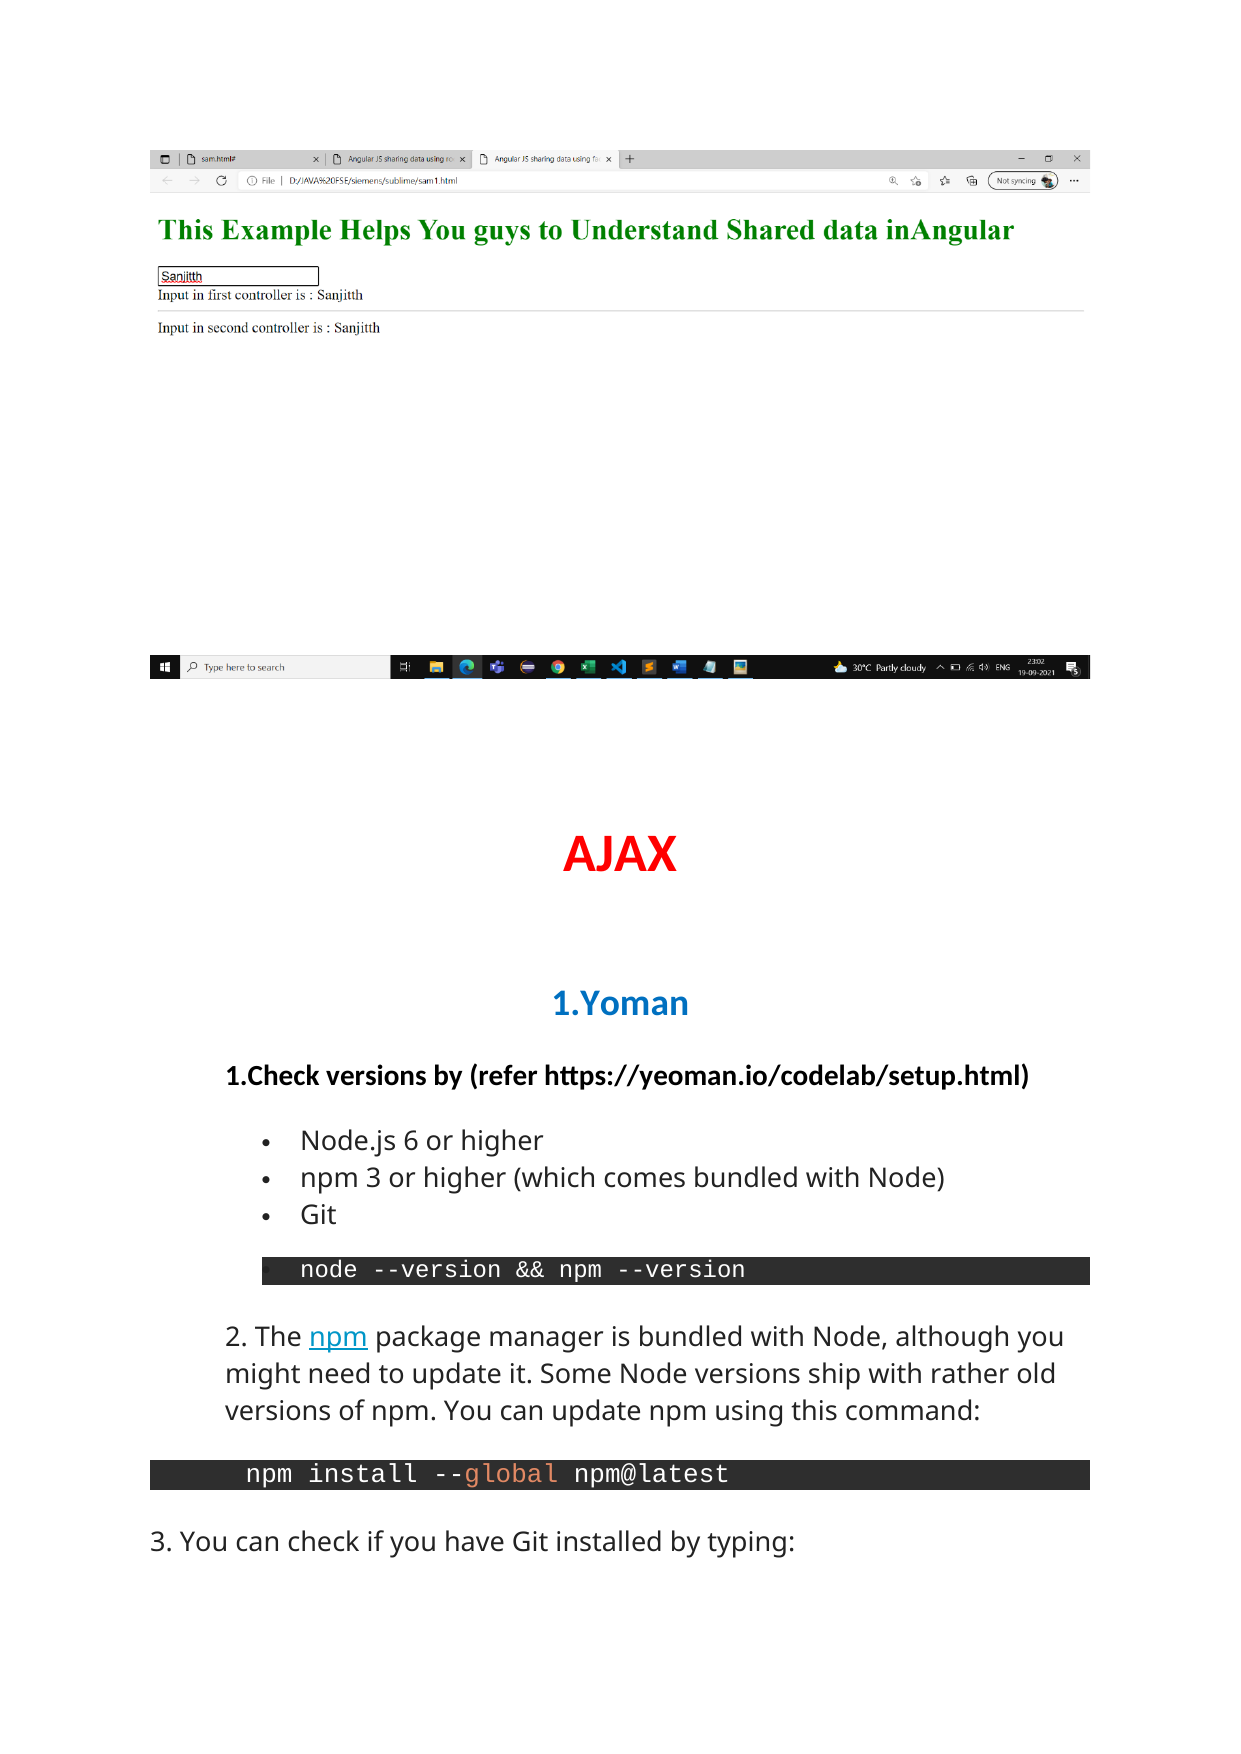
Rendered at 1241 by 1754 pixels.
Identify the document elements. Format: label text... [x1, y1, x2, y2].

list npm 3 or higher (which comes bundled with Node) [262, 1159, 1090, 1196]
text npm install --global npm@latest [150, 1460, 1090, 1490]
text 2. The npm package manager is bundled with Node, although you might need to update it. Some Node versions ship with rather old versions of npm. You can update npm using this command: [225, 1317, 1090, 1428]
list Node.js 6 or higher [262, 1122, 1090, 1159]
list Git [262, 1196, 1090, 1232]
picture [150, 150, 1091, 679]
text AJAX [150, 819, 1090, 885]
text 1.Yoman [150, 978, 1090, 1024]
text 3. You can check if you have Git installed by typing: [150, 1522, 1090, 1559]
text 1.Check versions by (refer https://yeoman.io/codelab/setup.html) [225, 1057, 1090, 1093]
list node --version && npm --version [262, 1257, 1090, 1285]
